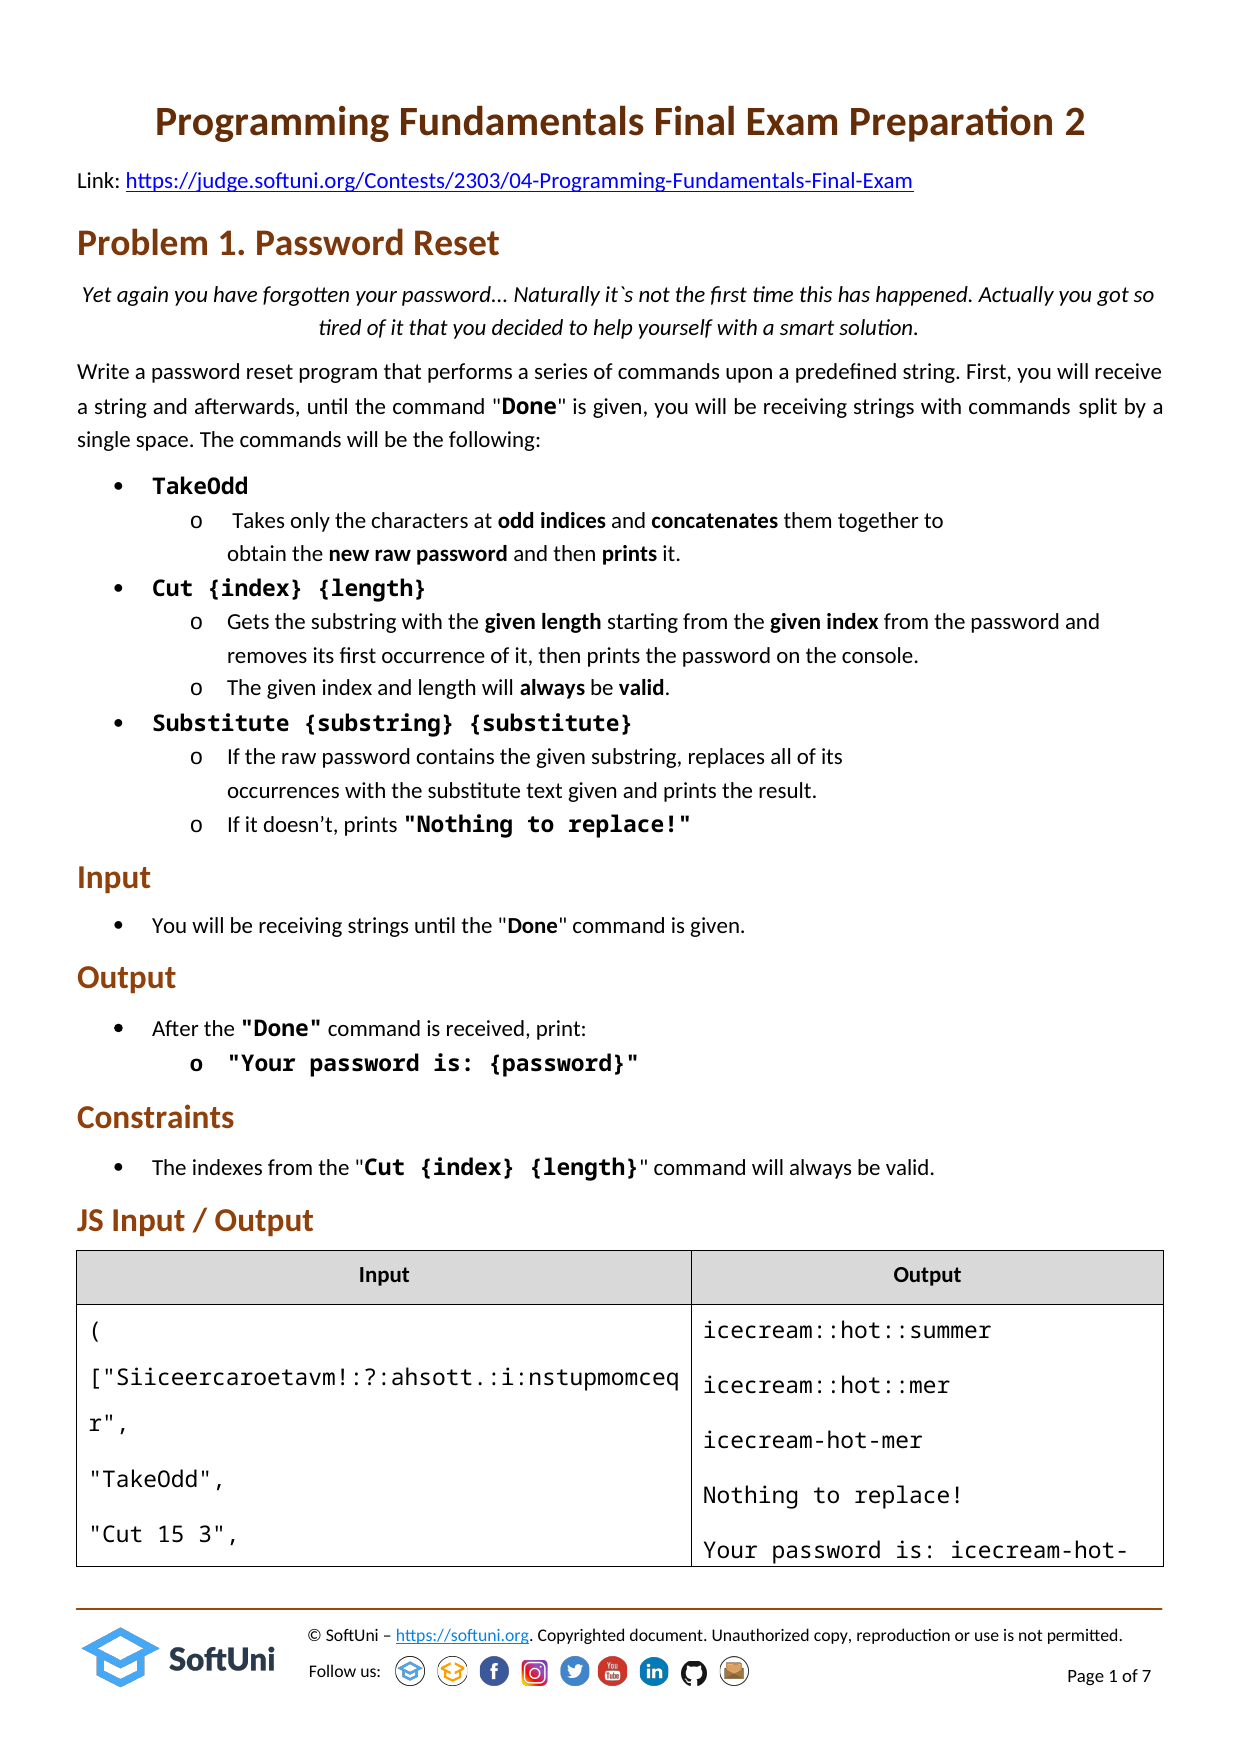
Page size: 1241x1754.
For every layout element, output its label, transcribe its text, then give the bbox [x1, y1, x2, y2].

list If the raw password contains the given substring, replaces all of its occurrences with the substitute text given and prints the result. [189, 742, 1163, 804]
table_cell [692, 1305, 1163, 1566]
list The given index and length will always be valid. [189, 673, 1163, 702]
subtitle Programming Fundamentals Final Exam Preparation 2 [77, 95, 1163, 146]
subtitle Output [77, 956, 1163, 997]
table_header Output [692, 1251, 1163, 1304]
text Link: https://judge.softuni.org/Contests/2303/04-Programming-Fundamentals-Final-Exam [77, 166, 1163, 194]
list The indexes from the "Cut {index} {length}" command will always be valid. [114, 1151, 1163, 1182]
list "Your password is: {password}" [189, 1047, 1163, 1079]
subtitle Problem 1. Password Reset [77, 219, 1163, 265]
picture [653, 1669, 662, 1678]
list If it doesn’t, prints "Nothing to replace!" [189, 808, 1163, 839]
picture [395, 1656, 425, 1686]
text Write a password reset program that performs a series of commands upon a predefined string. First, you will receive a string and afterwards, until the command "Done" is given, you will be receiving strings with commands split by a single space. The commands will be the following: [77, 357, 1163, 453]
picture [660, 1678, 669, 1686]
list Substitute {substring} {substitute} [114, 707, 1163, 738]
picture [521, 1660, 548, 1686]
picture [660, 1657, 669, 1665]
list After the "Done" command is received, print: [114, 1011, 1163, 1043]
list Takes only the characters at odd indices and concatenates them together to obtain the new raw password and then prints it. [189, 506, 1163, 567]
picture [681, 1661, 707, 1686]
picture [597, 1656, 628, 1686]
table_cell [77, 1305, 691, 1566]
picture [479, 1656, 509, 1686]
picture [437, 1656, 468, 1686]
list Gets the substring with the given length starting from the given index from the password and removes its first occurrence of it, then prints the password on the console. [189, 607, 1163, 669]
picture [639, 1678, 648, 1686]
picture [639, 1657, 648, 1665]
subtitle Constraints [77, 1096, 1163, 1137]
table_header Input [77, 1251, 691, 1304]
list Cut {index} {length} [114, 572, 1163, 603]
subtitle JS Input / Output [77, 1199, 1163, 1240]
picture [719, 1656, 749, 1686]
picture [75, 1621, 281, 1693]
list TakeOdd [114, 470, 1163, 501]
list You will be receiving strings until the "Done" command is given. [114, 912, 1163, 940]
subtitle Input [77, 857, 1163, 897]
text Yet again you have forgotten your password... Naturally it`s not the first time this has happened. Actually you got so tired of it that you decided to help yourself with a smart solution. [77, 280, 1163, 341]
picture [560, 1656, 590, 1686]
